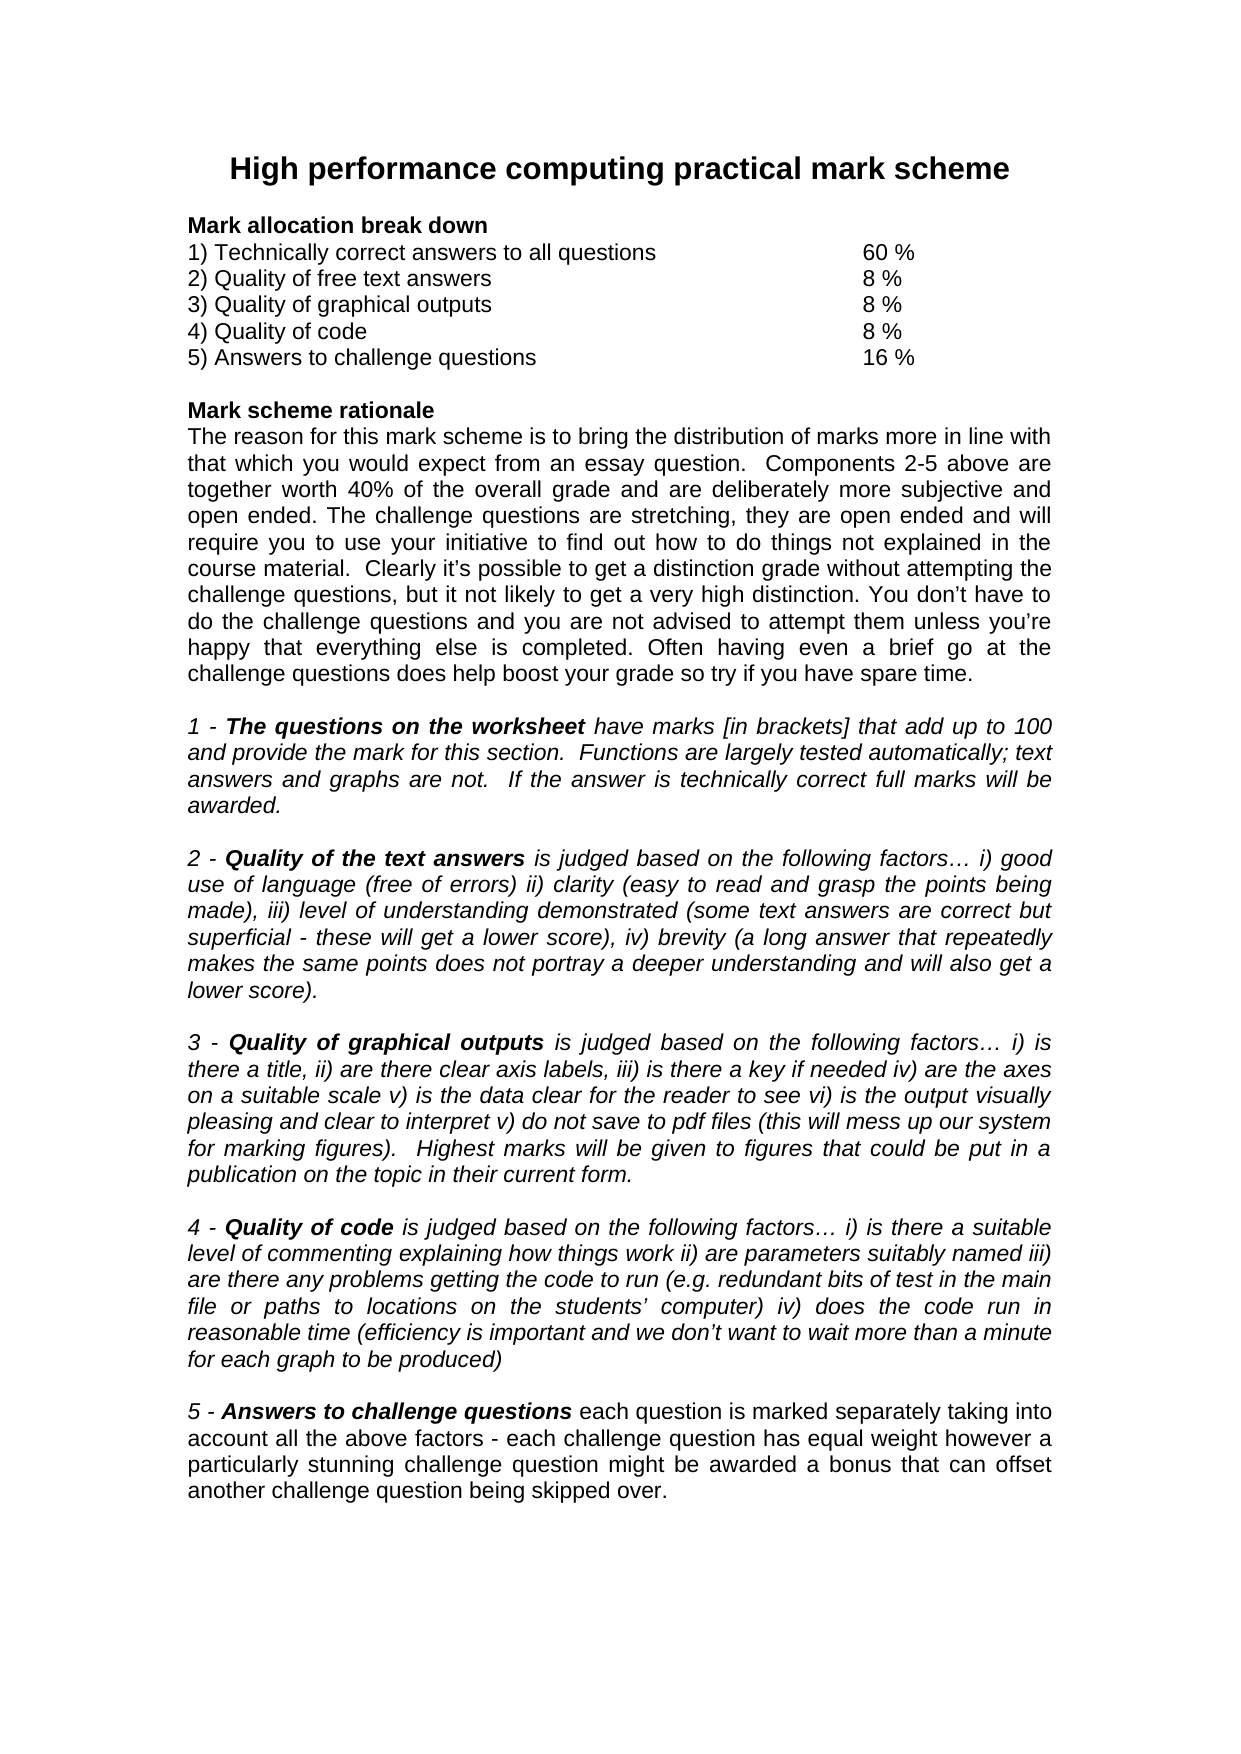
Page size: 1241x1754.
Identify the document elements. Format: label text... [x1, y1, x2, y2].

text The reason for this mark scheme is to bring the distribution of marks more in line with that which you would expect from an essay question. Components 2-5 above are together worth 40% of the overall grade and are deliberately more subjective and open ended. The challenge questions are stretching, they are open ended and will require you to use your initiative to find out how to do things not explained in the course material. Clearly it’s possible to get a distinction grade without attempting the challenge questions, but it not likely to get a very high distinction. You don’t have to do the challenge questions and you are not advised to attempt them unless you’re happy that everything else is completed. Often having even a brief go at the challenge questions does help boost your grade so try if you have spare time. [187, 423, 1053, 687]
text 3) Quality of graphical outputs 8 % [187, 291, 1053, 318]
text 1) Technically correct answers to all questions 60 % [187, 239, 1053, 265]
text Mark scheme rationale [187, 397, 1053, 423]
text 4 - Quality of code is judged based on the following factors… i) is there a suitable level of commenting explaining how things work ii) are parameters suitably named iii) are there any problems getting the code to run (e.g. redundant bits of test in the main file or paths to locations on the students’ computer) iv) does the code run in reasonable time (efficiency is important and we don’t want to wait more than a minute for each graph to be produced) [187, 1214, 1053, 1372]
text Mark allocation break down [187, 212, 1053, 239]
text 4) Quality of code 8 % [187, 318, 1053, 344]
text 2 - Quality of the text answers is judged based on the following factors… i) good use of language (free of errors) ii) clarity (easy to read and grasp the points being made), iii) level of understanding demonstrated (some text answers are correct but superficial - these will get a lower score), iv) brevity (a long answer that repeatedly makes the same points does not portray a deeper understanding and will also get a lower score). [187, 845, 1053, 1003]
text 1 - The questions on the worksheet have marks [in brackets] that add up to 100 and provide the mark for this section. Functions are largely tested automatically; text answers and graphs are not. If the answer is technically correct full marks will be awarded. [187, 713, 1053, 818]
text 5) Answers to challenge questions 16 % [187, 344, 1053, 370]
text 2) Quality of free text answers 8 % [187, 265, 1053, 291]
text 3 - Quality of graphical outputs is judged based on the following factors… i) is there a title, ii) are there clear axis labels, iii) is there a key if needed iv) are the axes on a suitable scale v) is the data clear for the reader to see vi) is the output visually pleasing and clear to interpret v) do not save to pdf files (this will mess up our system for marking figures). Highest marks will be given to figures that could be put in a publication on the topic in their current form. [187, 1029, 1053, 1187]
text High performance computing practical mark scheme [187, 150, 1053, 186]
text 5 - Answers to challenge questions each question is marked separately taking into account all the above factors - each challenge question has equal weight however a particularly stunning challenge question might be awarded a bonus that can offset another challenge question being skipped over. [187, 1398, 1053, 1504]
